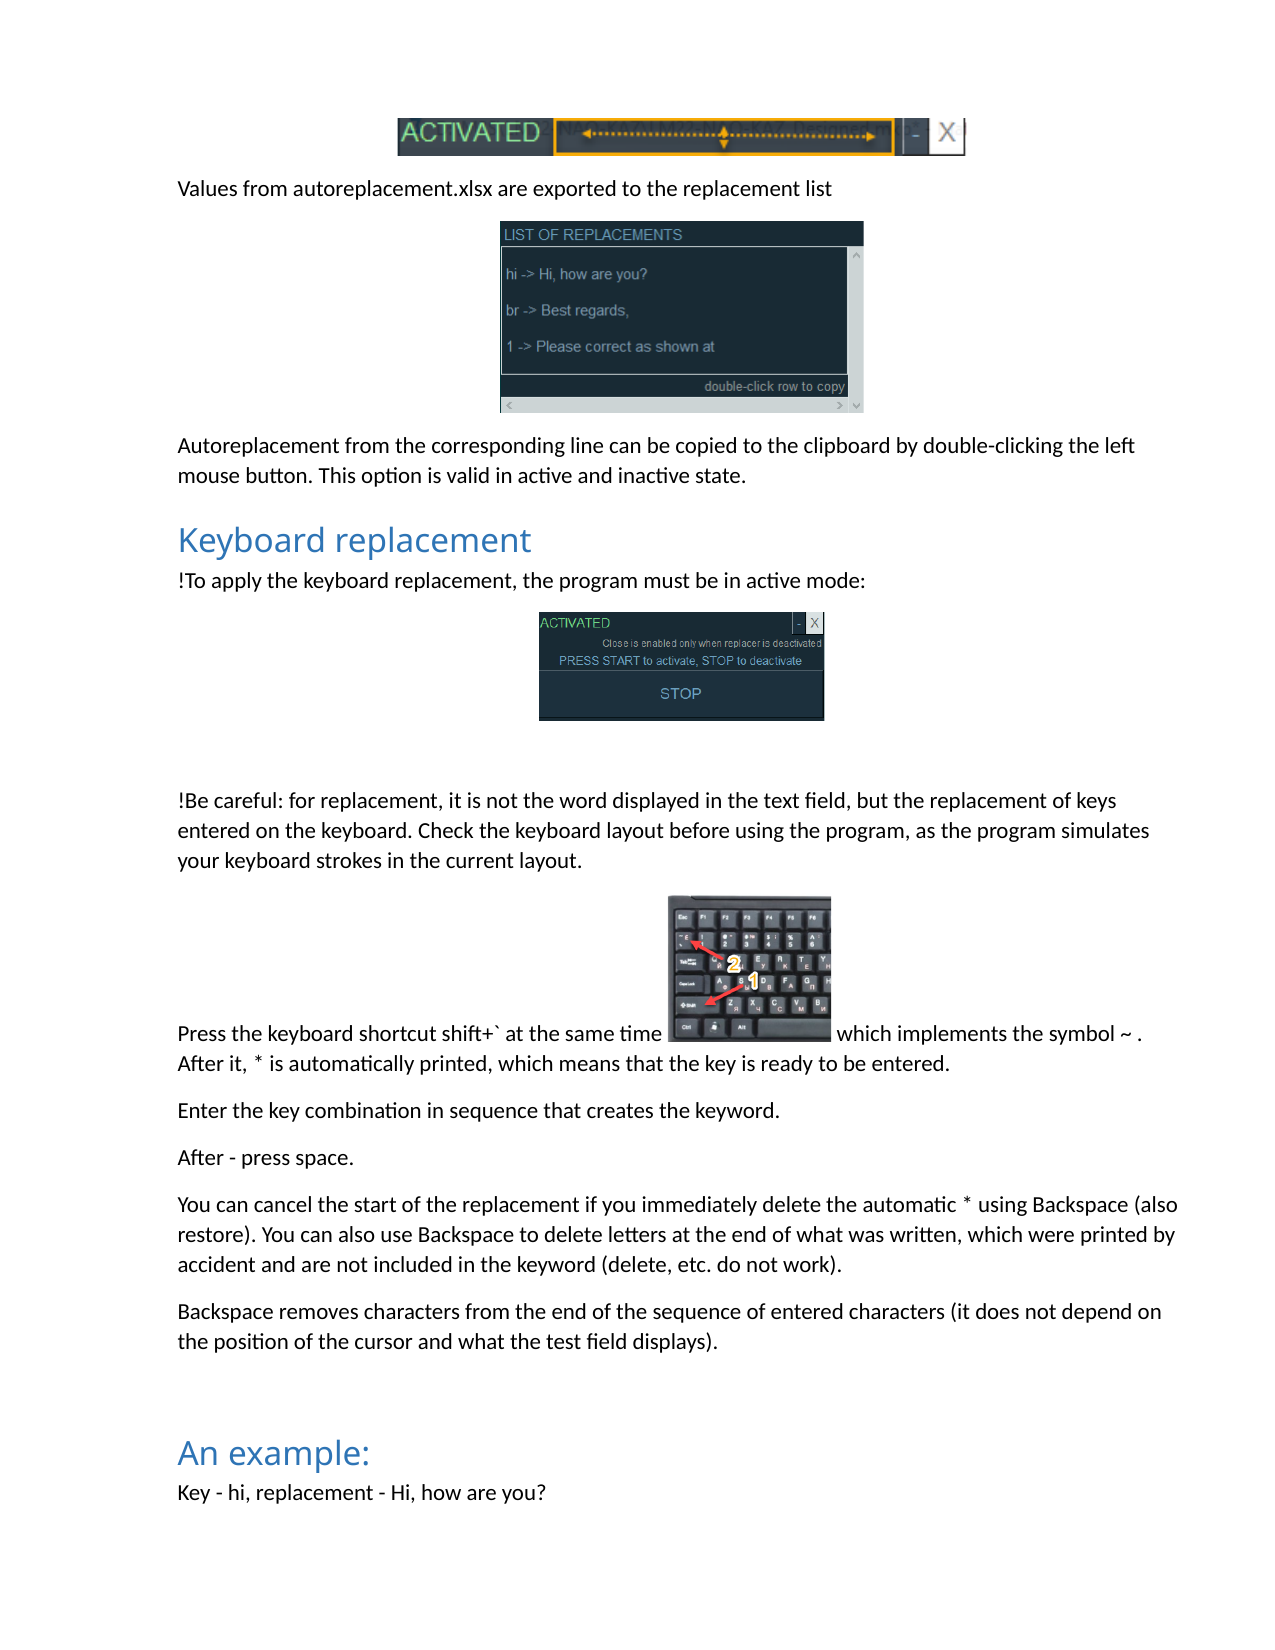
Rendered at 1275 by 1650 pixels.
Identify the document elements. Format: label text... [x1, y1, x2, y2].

text Values from autoreplacement.xlsx are exported to the replacement list [177, 174, 1186, 202]
text After - press space. [177, 1143, 1186, 1171]
picture [539, 612, 825, 721]
subtitle An example: [177, 1429, 1186, 1475]
text Autoreplacement from the corresponding line can be copied to the clipboard by double-clicking the left mouse button. This option is valid in active and inactive state. [177, 431, 1186, 490]
subtitle Keyboard replacement [177, 517, 1186, 562]
picture [500, 221, 864, 413]
text Backspace removes characters from the end of the sequence of entered characters (it does not depend on the position of the cursor and what the test field displays). [177, 1297, 1186, 1355]
text Key - hi, replacement - Hi, how are you? [177, 1478, 1186, 1506]
text Press the keyboard shortcut shift+` at the same time which implements the symbol ~ . After it, * is automatically printed, which means that the key is ready to be entered. [177, 893, 1186, 1077]
text Enter the key combination in sequence that creates the keyword. [177, 1096, 1186, 1124]
picture [667, 893, 832, 1042]
picture [397, 118, 967, 156]
text You can cancel the start of the replacement if you immediately delete the automatic * using Backspace (also restore). You can also use Backspace to delete letters at the end of what was written, which were printed by accident and are not included in the keyword (delete, etc. do not work). [177, 1190, 1186, 1278]
text !To apply the keyboard replacement, the program must be in active mode: [177, 566, 1186, 594]
text !Be careful: for replacement, it is not the word displayed in the text field, but the replacement of keys entered on the keyboard. Check the keyboard layout before using the program, as the program simulates your keyboard strokes in the current layout. [177, 786, 1186, 874]
